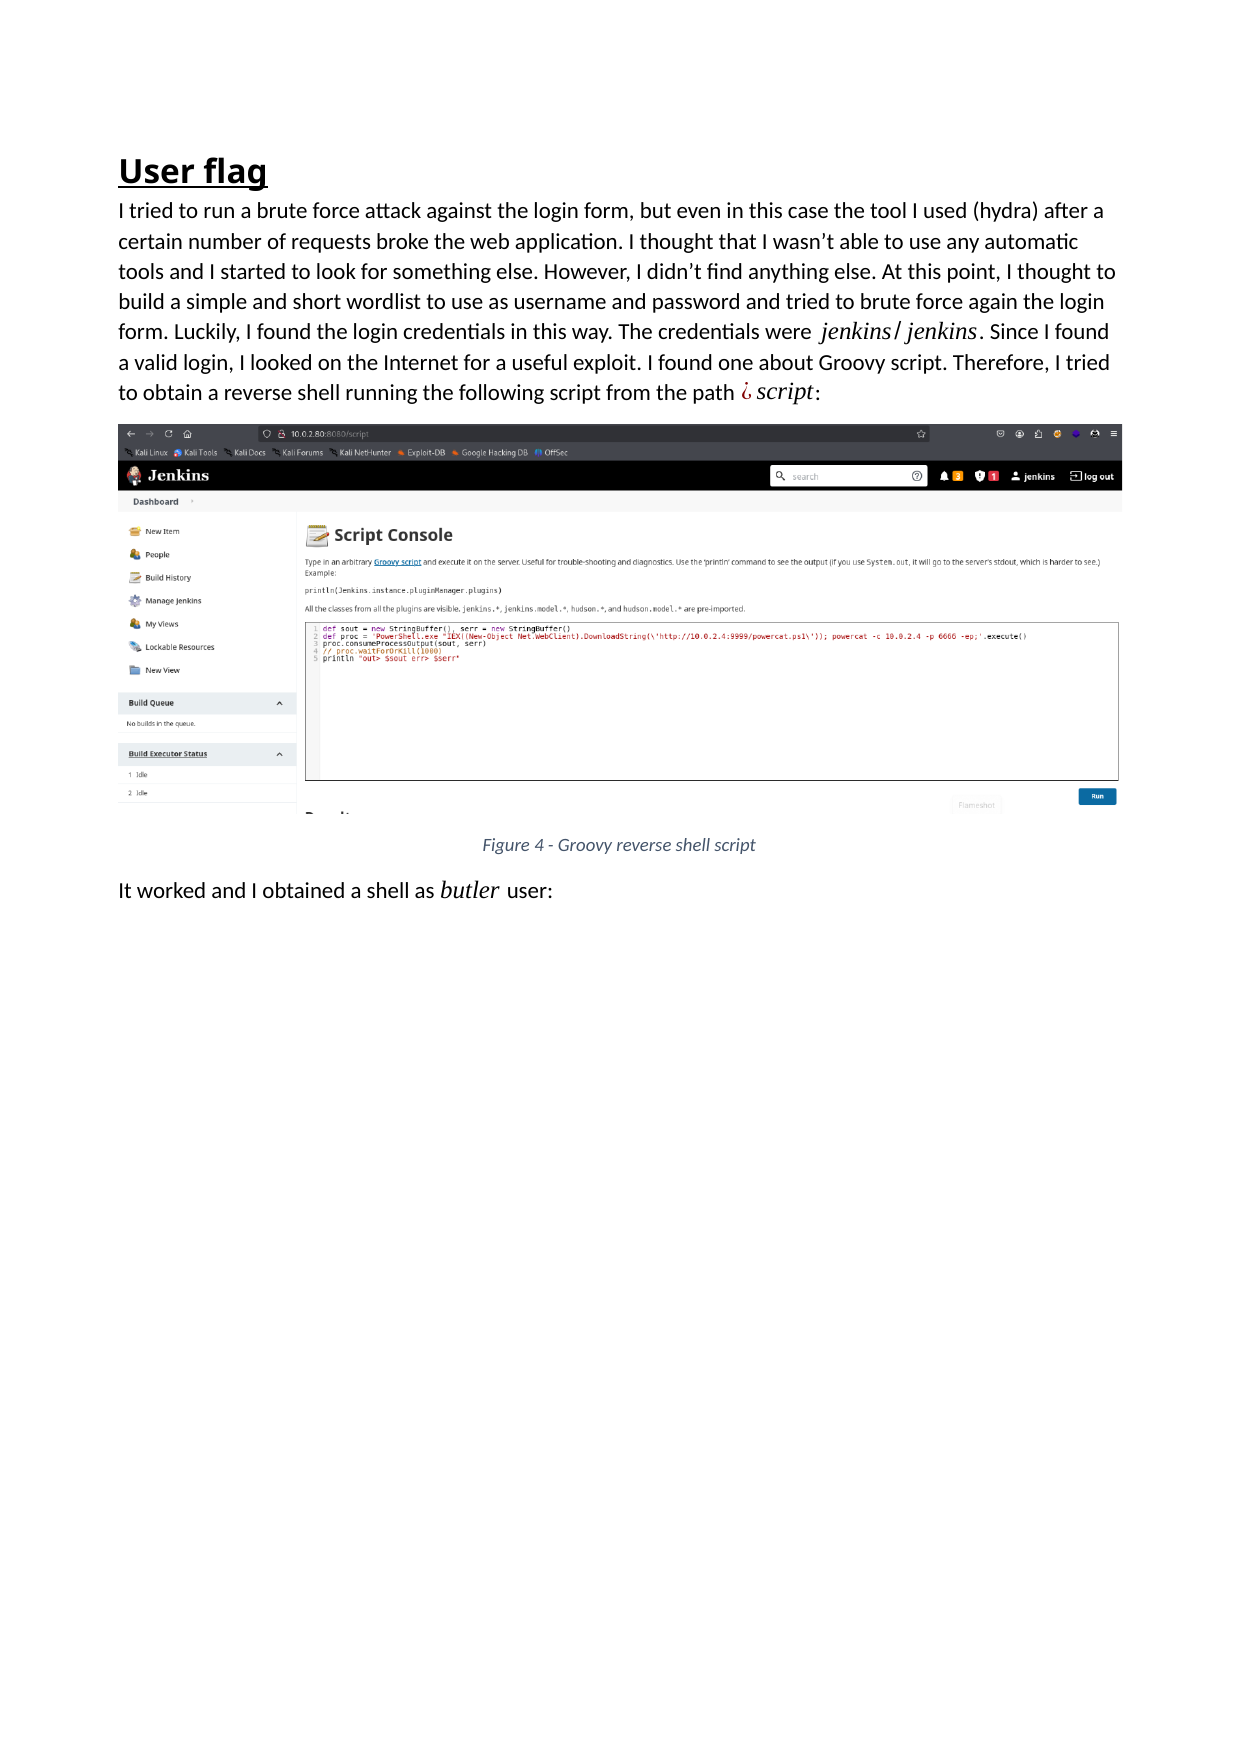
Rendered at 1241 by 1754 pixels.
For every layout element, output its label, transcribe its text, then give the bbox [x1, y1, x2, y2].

text I tried to run a brute force attack against the login form, but even in this case the tool I used (hydra) after a certain number of requests broke the web application. I thought that I wasn’t able to use any automatic tools and I started to look for something else. However, I didn’t find anything else. At this point, I thought to build a simple and short wordlist to use as username and password and tried to brute force again the login form. Luckily, I found the login credentials in this way. The credentials were . Since I found a valid login, I looked on the Internet for a useful exploit. I found one about Groovy script. Therefore, I tried to obtain a reverse shell running the following script from the path : [118, 197, 1122, 406]
subtitle User flag [118, 148, 1122, 193]
text It worked and I obtained a shell as user: [118, 876, 1122, 904]
picture [118, 424, 1123, 814]
text Figure 4 - Groovy reverse shell script [118, 833, 1122, 856]
